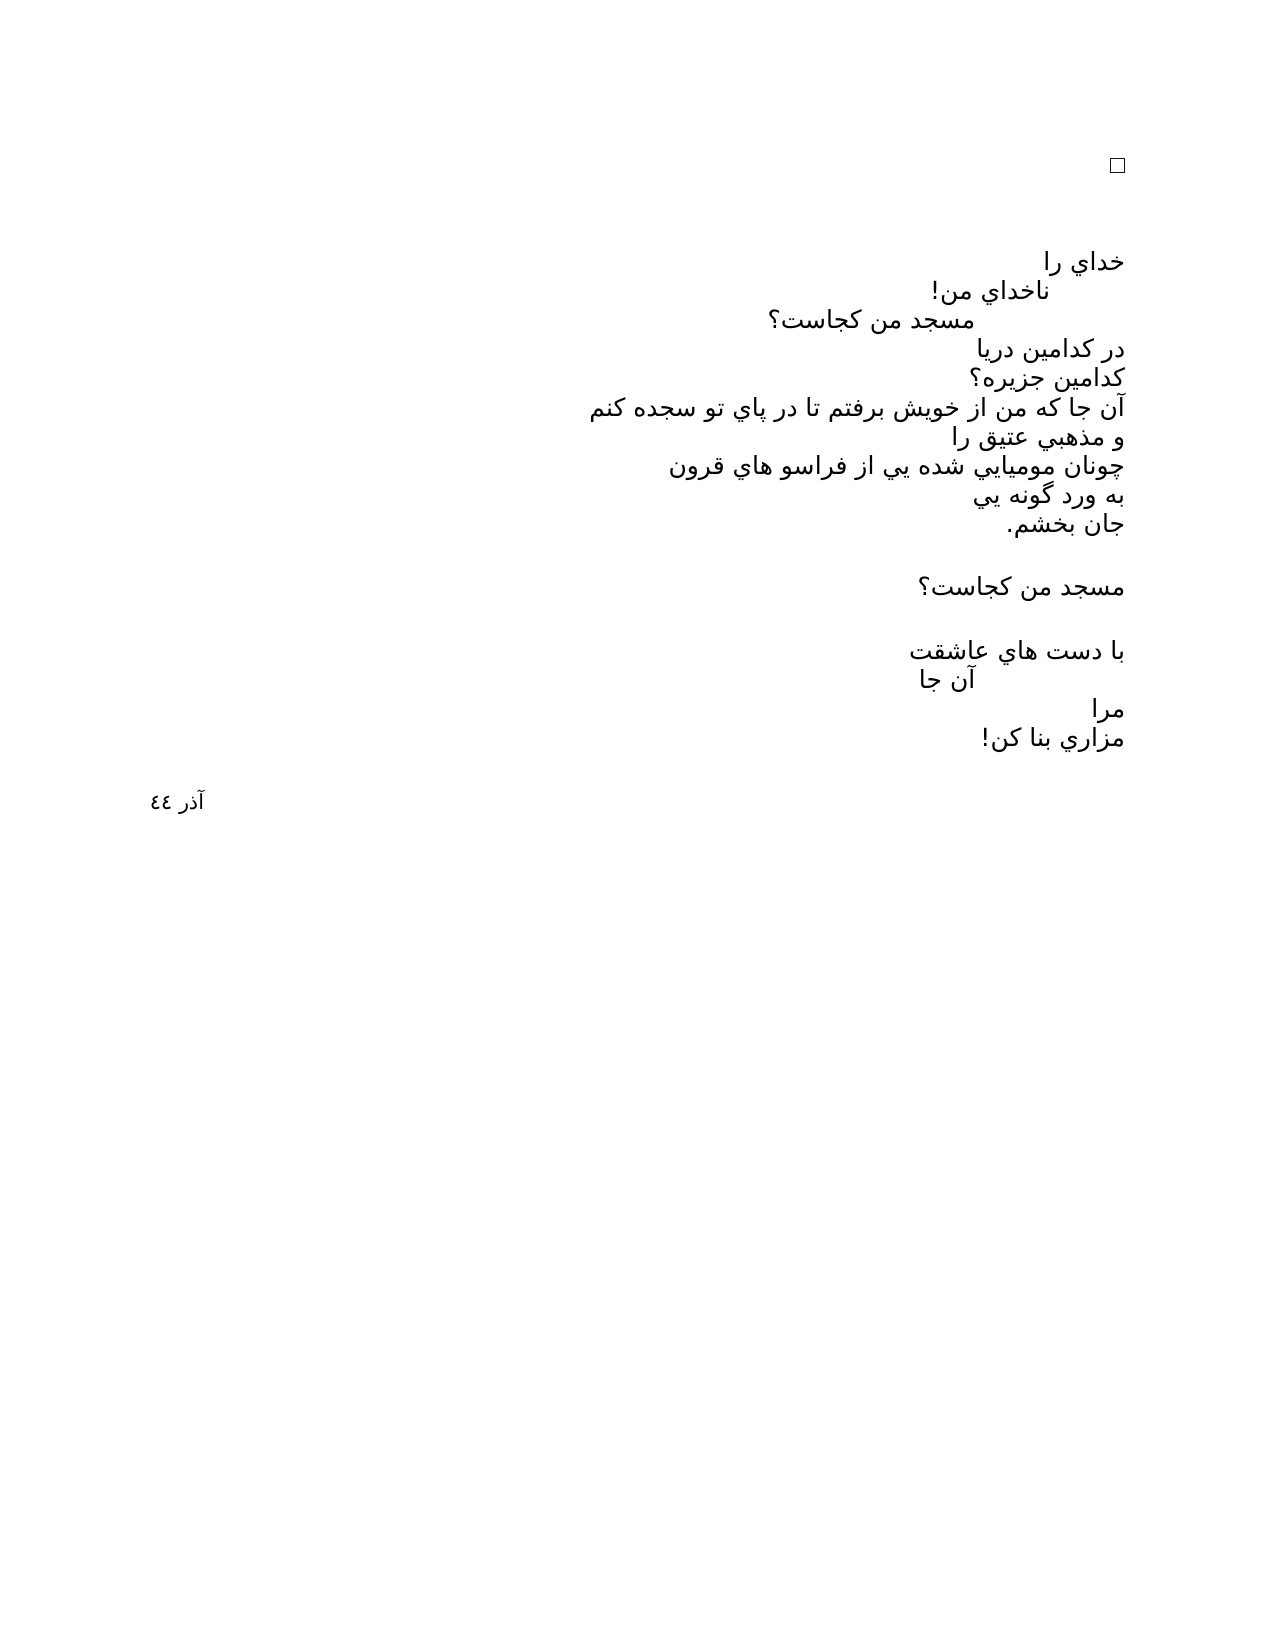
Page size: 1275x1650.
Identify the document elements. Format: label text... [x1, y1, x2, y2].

text آن جا [150, 665, 1125, 694]
text مسجد من کجاست؟ [150, 305, 1125, 334]
text و مذهبي عتيق را [150, 422, 1125, 451]
text در کدامين دريا [150, 334, 1125, 363]
text □ [150, 150, 1125, 179]
text چونان موميايي شده يي از فراسو هاي قرون [150, 451, 1125, 480]
text آن جا که من از خويش برفتم تا در پاي تو سجده کنم [150, 393, 1125, 422]
text جان بخشم. [150, 509, 1125, 538]
text ناخداي من! [150, 276, 1125, 305]
text مسجد من کجاست؟ [150, 573, 1125, 602]
text به ورد گونه يي [150, 480, 1125, 509]
text مزاري بنا کن! [150, 723, 1125, 752]
text آذر ٤٤ [150, 790, 1125, 814]
text خداي را [150, 247, 1125, 276]
text کدامين جزيره؟ [150, 363, 1125, 393]
text با دست هاي عاشقت [150, 636, 1125, 665]
text مرا [150, 694, 1125, 723]
